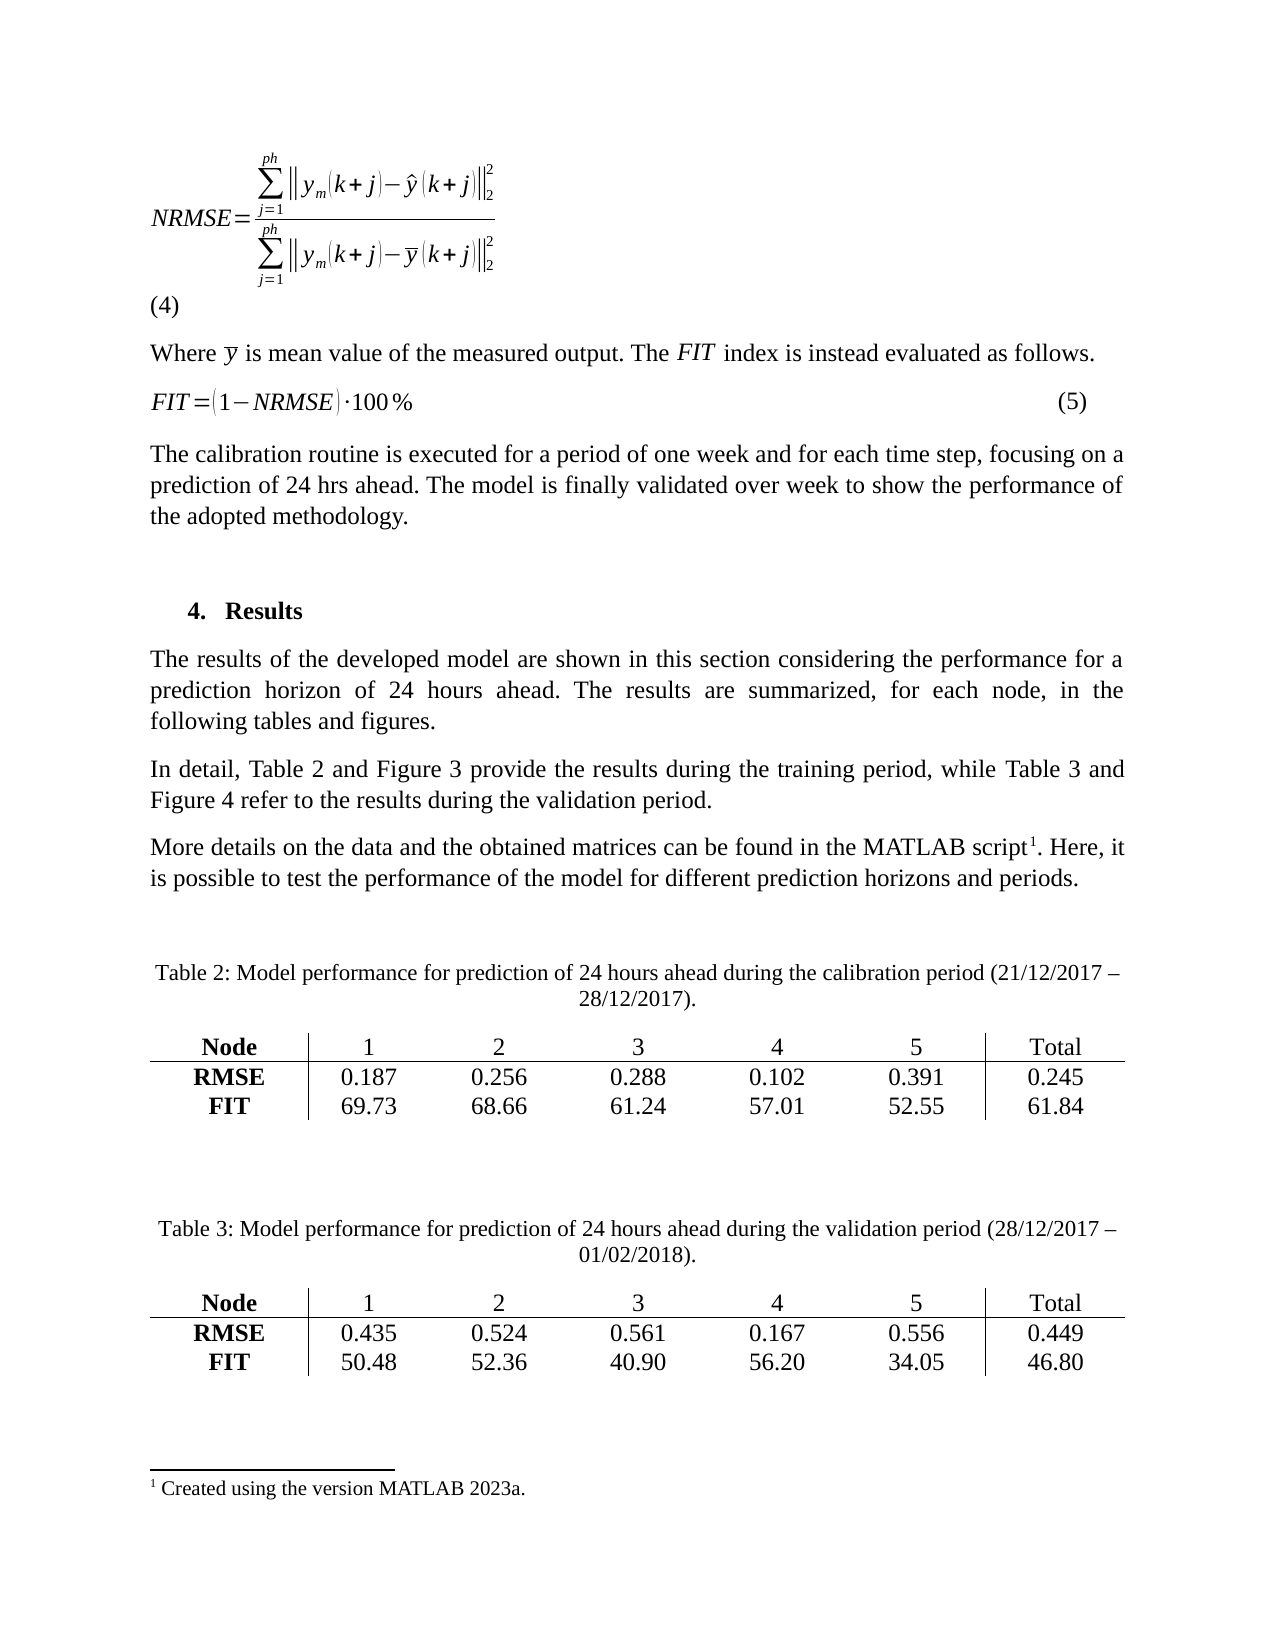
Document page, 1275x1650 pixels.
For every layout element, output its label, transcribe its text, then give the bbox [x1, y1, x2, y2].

table_cell 0.256 [429, 1062, 568, 1091]
table_cell 61.24 [569, 1091, 707, 1120]
table_header 4 [708, 1288, 847, 1317]
text More details on the data and the obtained matrices can be found in the MATLAB script. Here, it is possible to test the performance of the model for different prediction horizons and periods. [150, 832, 1125, 892]
table_cell 46.80 [986, 1347, 1125, 1376]
table_cell 69.73 [309, 1091, 429, 1120]
table_cell 0.435 [309, 1318, 429, 1347]
table_cell 0.187 [309, 1062, 429, 1091]
table_cell 0.102 [708, 1062, 847, 1091]
table_header 3 [569, 1033, 707, 1061]
table_cell 40.90 [569, 1347, 707, 1376]
text (5) [150, 386, 1125, 418]
table_header 5 [847, 1288, 985, 1317]
text The calibration routine is executed for a period of one week and for each time step, focusing on a prediction of 24 hrs ahead. The model is finally validated over week to show the performance of the adopted methodology. [150, 439, 1125, 529]
table_header Node [150, 1288, 308, 1317]
table_cell 0.561 [569, 1318, 707, 1347]
table_cell 0.167 [708, 1318, 847, 1347]
text The results of the developed model are shown in this section considering the performance for a prediction horizon of 24 hours ahead. The results are summarized, for each node, in the following tables and figures. [150, 644, 1125, 735]
table_cell 0.391 [847, 1062, 985, 1091]
table_cell 68.66 [429, 1091, 568, 1120]
table_cell RMSE [150, 1318, 308, 1347]
table_header 2 [429, 1288, 568, 1317]
text In detail, Table 2 and Figure 3 provide the results during the training period, while Table 3 and Figure 4 refer to the results during the validation period. [150, 754, 1125, 813]
text Table 3: Model performance for prediction of 24 hours ahead during the validation period (28/12/2017 – 01/02/2018). [150, 1215, 1125, 1267]
table_cell 61.84 [986, 1091, 1125, 1120]
table_cell 34.05 [847, 1347, 985, 1376]
table_cell 0.288 [569, 1062, 707, 1091]
table_cell 0.449 [986, 1318, 1125, 1347]
table_cell 0.556 [847, 1318, 985, 1347]
table_header 2 [429, 1033, 568, 1061]
list Results [187, 596, 1125, 625]
table_header 3 [569, 1288, 707, 1317]
table_cell RMSE [150, 1062, 308, 1091]
table_cell FIT [150, 1347, 308, 1376]
table_cell 52.55 [847, 1091, 985, 1120]
table_cell 0.245 [986, 1062, 1125, 1091]
table_header 4 [708, 1033, 847, 1061]
table_cell 56.20 [708, 1347, 847, 1376]
text Where is mean value of the measured output. The index is instead evaluated as follows. [150, 338, 1125, 367]
table_header 1 [309, 1288, 429, 1317]
table_header Total [986, 1288, 1125, 1317]
table_cell 50.48 [309, 1347, 429, 1376]
table_header Total [986, 1033, 1125, 1061]
table_cell 0.524 [429, 1318, 568, 1347]
table_cell FIT [150, 1091, 308, 1120]
table_cell 52.36 [429, 1347, 568, 1376]
text Table 2: Model performance for prediction of 24 hours ahead during the calibration period (21/12/2017 – 28/12/2017). [150, 959, 1125, 1012]
table_cell 57.01 [708, 1091, 847, 1120]
table_header 1 [309, 1033, 429, 1061]
table_header 5 [847, 1033, 985, 1061]
table_header Node [150, 1033, 308, 1061]
